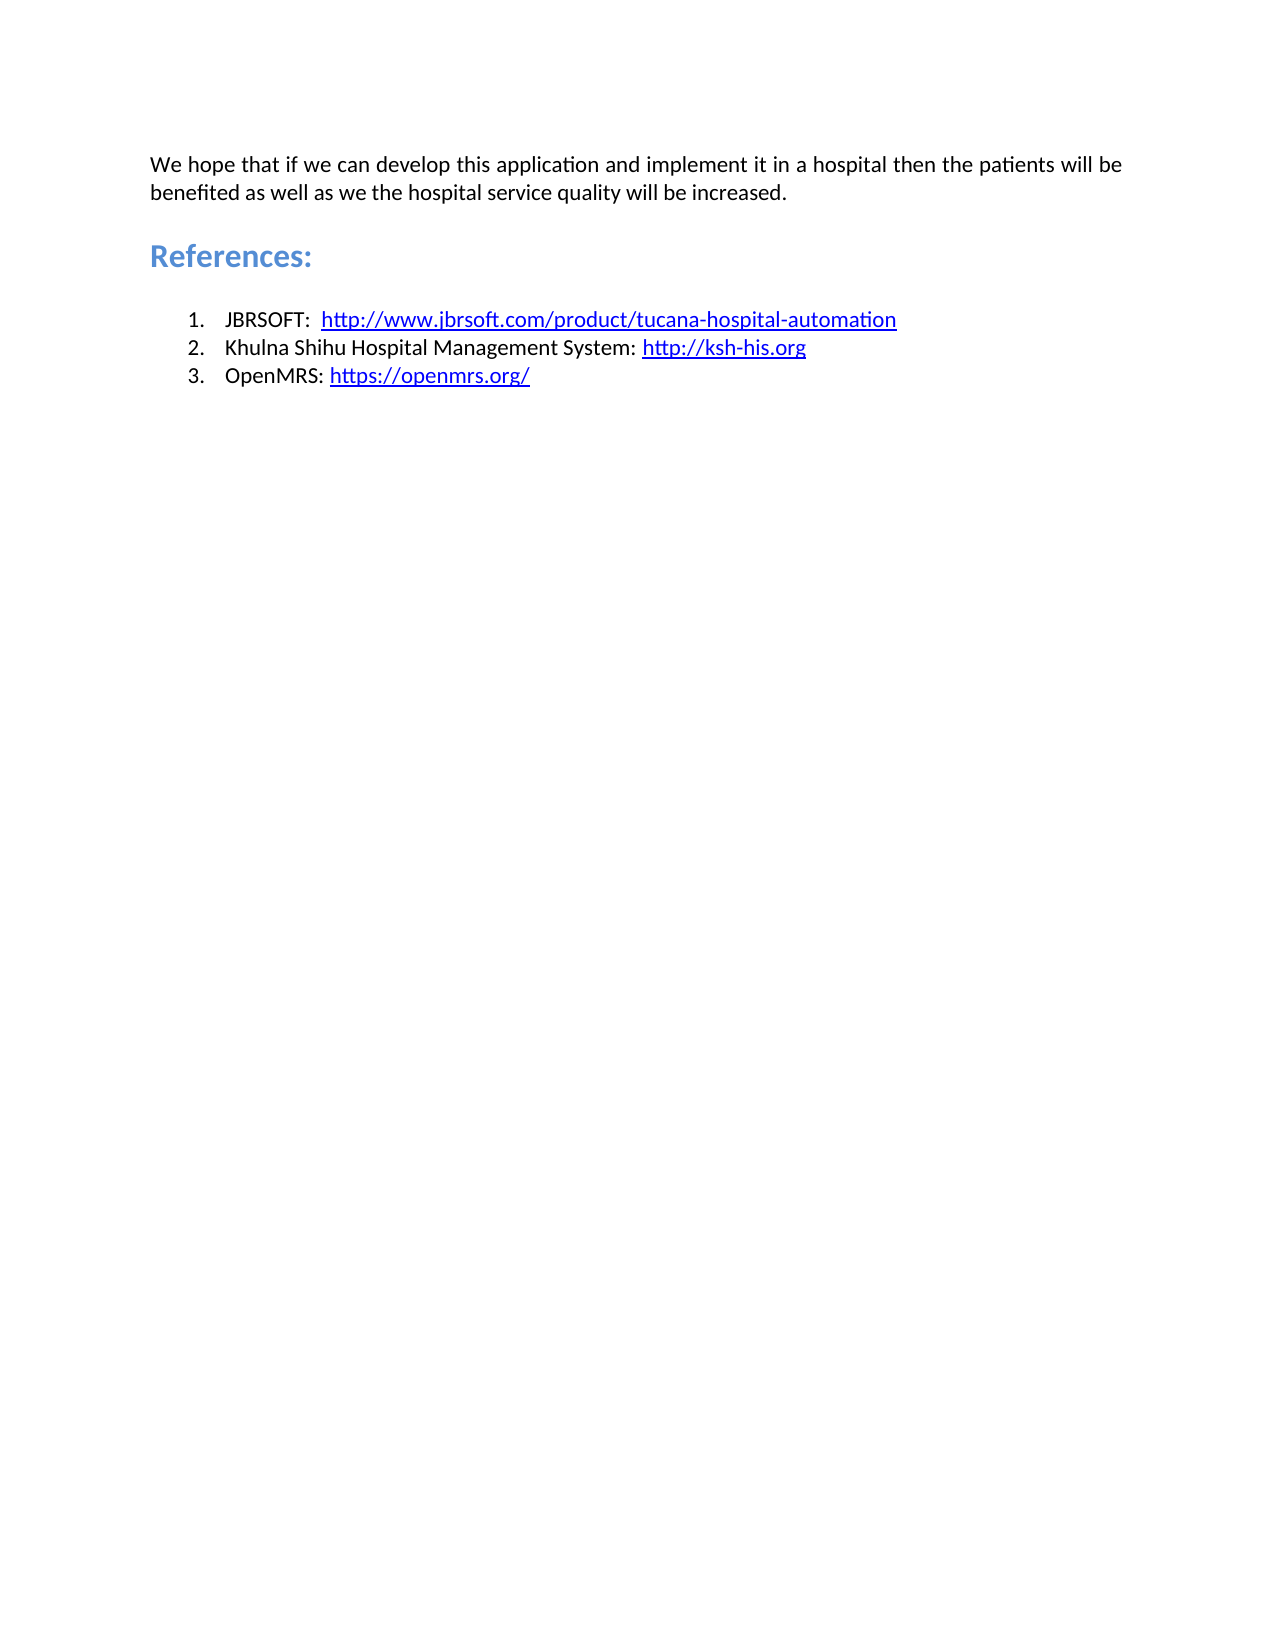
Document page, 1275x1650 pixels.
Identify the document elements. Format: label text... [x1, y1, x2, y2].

text References: [150, 235, 1125, 276]
list OpenMRS: https://openmrs.org/ [187, 361, 1125, 389]
list Khulna Shihu Hospital Management System: http://ksh-his.org [187, 333, 1125, 361]
text We hope that if we can develop this application and implement it in a hospital then the patients will be benefited as well as we the hospital service quality will be increased. [150, 150, 1125, 206]
list JBRSOFT: http://www.jbrsoft.com/product/tucana-hospital-automation [187, 305, 1125, 333]
